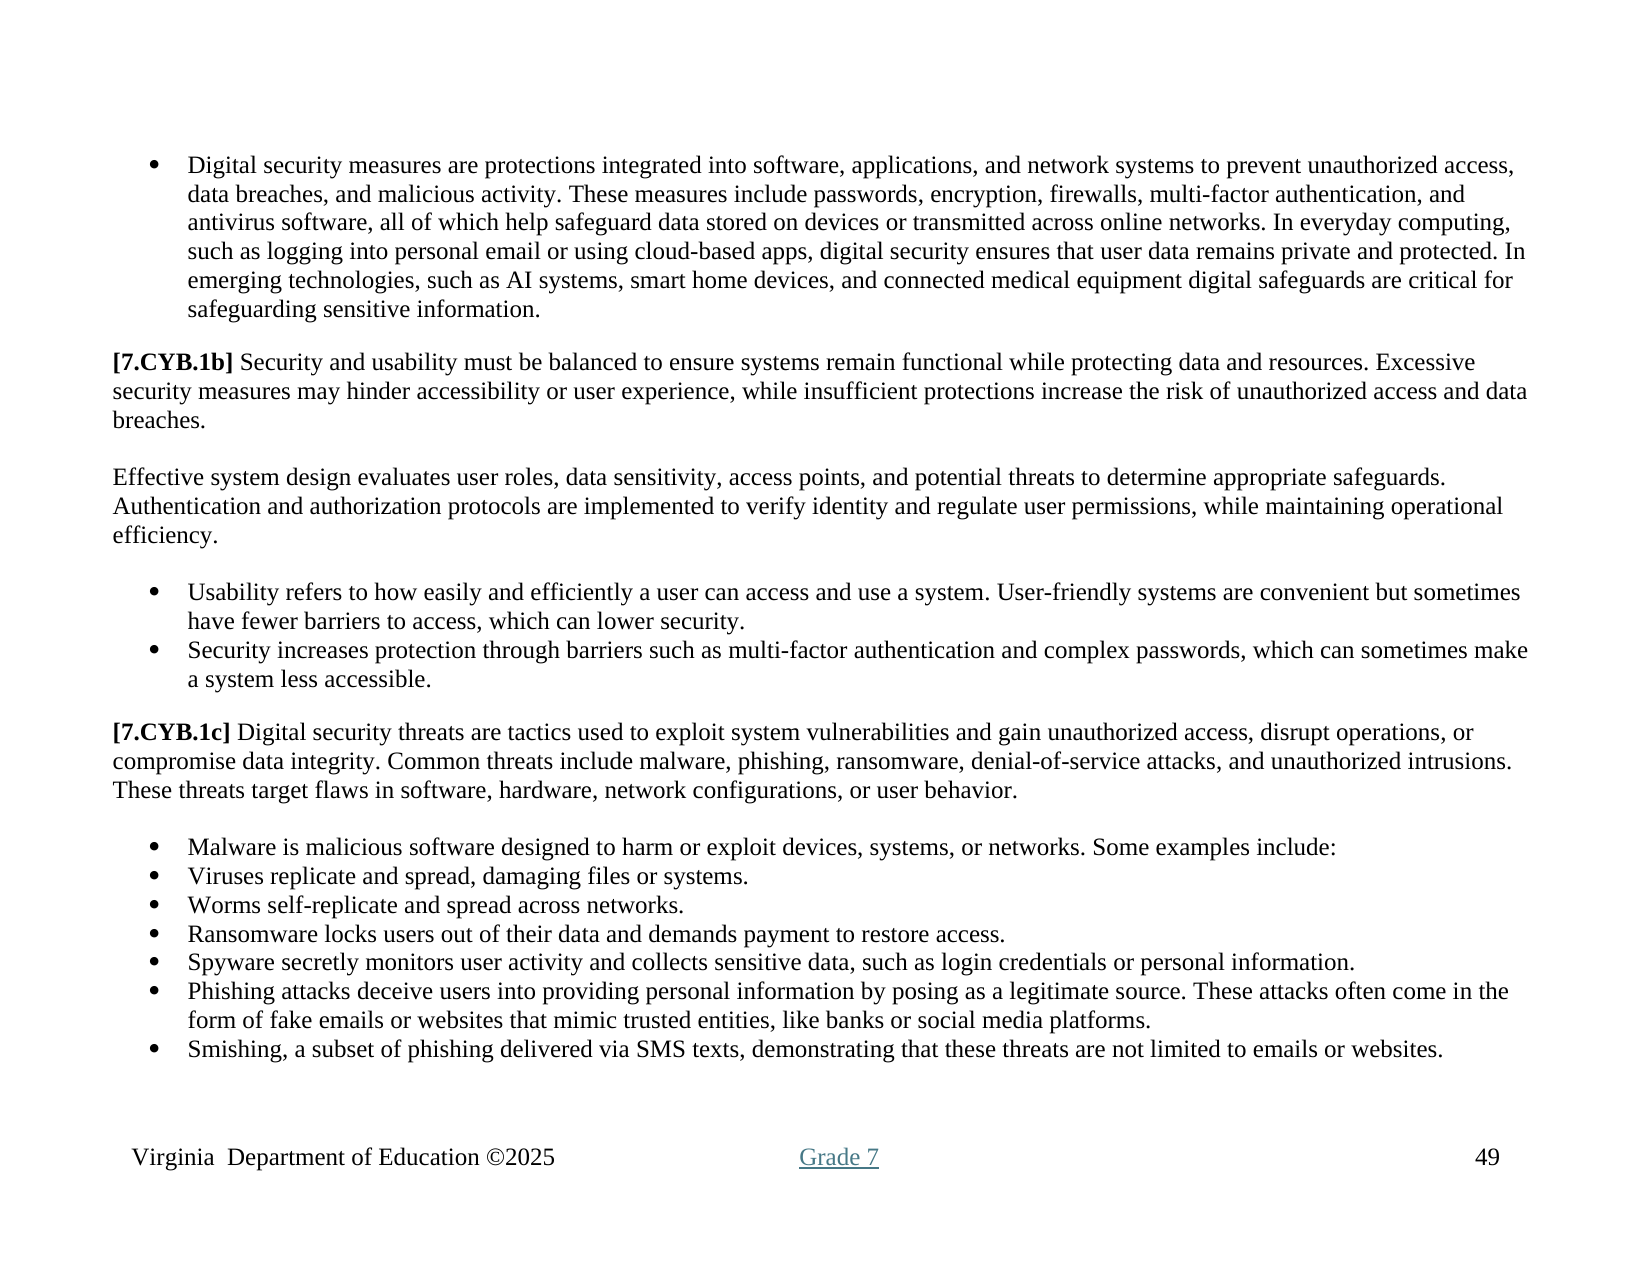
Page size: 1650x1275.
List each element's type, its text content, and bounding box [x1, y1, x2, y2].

list Spyware secretly monitors user activity and collects sensitive data, such as login credentials or personal information. [150, 947, 1537, 976]
text [7.CYB.1b] Security and usability must be balanced to ensure systems remain functional while protecting data and resources. Excessive security measures may hinder accessibility or user experience, while insufficient protections increase the risk of unauthorized access and data breaches. [112, 347, 1537, 434]
list Phishing attacks deceive users into providing personal information by posing as a legitimate source. These attacks often come in the form of fake emails or websites that mimic trusted entities, like banks or social media platforms. [150, 976, 1537, 1034]
list Malware is malicious software designed to harm or exploit devices, systems, or networks. Some examples include: [150, 832, 1537, 861]
list Smishing, a subset of phishing delivered via SMS texts, demonstrating that these threats are not limited to emails or websites. [150, 1034, 1537, 1062]
list Usability refers to how easily and efficiently a user can access and use a system. User-friendly systems are convenient but sometimes have fewer barriers to access, which can lower security. [150, 577, 1537, 635]
list Security increases protection through barriers such as multi-factor authentication and complex passwords, which can sometimes make a system less accessible. [150, 635, 1537, 692]
list Viruses replicate and spread, damaging files or systems. [150, 861, 1537, 890]
list Digital security measures are protections integrated into software, applications, and network systems to prevent unauthorized access, data breaches, and malicious activity. These measures include passwords, encryption, firewalls, multi-factor authentication, and antivirus software, all of which help safeguard data stored on devices or transmitted across online networks. In everyday computing, such as logging into personal email or using cloud-based apps, digital security ensures that user data remains private and protected. In emerging technologies, such as AI systems, smart home devices, and connected medical equipment digital safeguards are critical for safeguarding sensitive information. [150, 150, 1537, 322]
list Ransomware locks users out of their data and demands payment to restore access. [150, 919, 1537, 947]
text Effective system design evaluates user roles, data sensitivity, access points, and potential threats to determine appropriate safeguards. Authentication and authorization protocols are implemented to verify identity and regulate user permissions, while maintaining operational efficiency. [112, 462, 1537, 549]
list Worms self-replicate and spread across networks. [150, 890, 1537, 919]
text [7.CYB.1c] Digital security threats are tactics used to exploit system vulnerabilities and gain unauthorized access, disrupt operations, or compromise data integrity. Common threats include malware, phishing, ransomware, denial-of-service attacks, and unauthorized intrusions. These threats target flaws in software, hardware, network configurations, or user behavior. [112, 717, 1537, 804]
